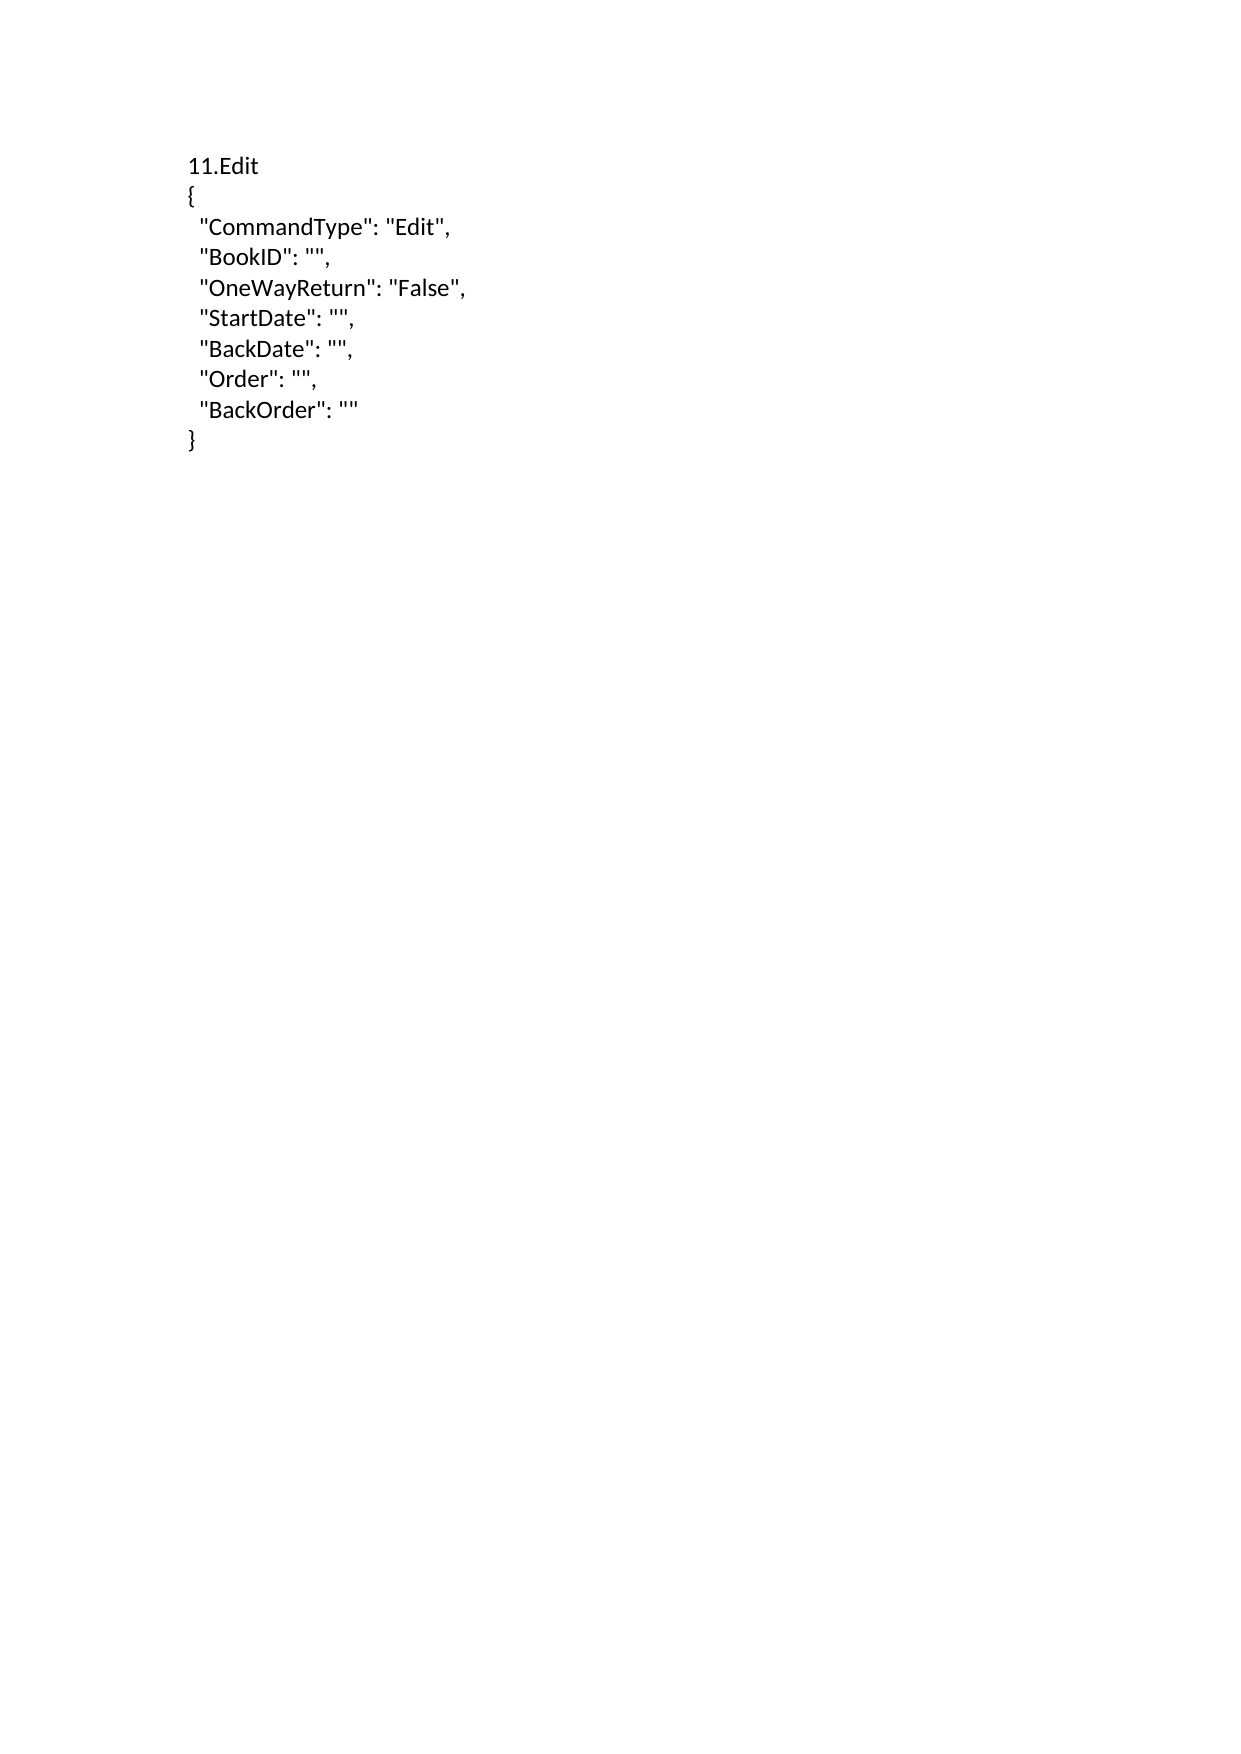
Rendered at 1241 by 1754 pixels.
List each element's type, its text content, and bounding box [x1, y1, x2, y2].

text "CommandType": "Edit", [187, 211, 1053, 242]
text "Order": "", [187, 364, 1053, 394]
text { [187, 181, 1053, 211]
text "BookID": "", [187, 242, 1053, 272]
text "OneWayReturn": "False", [187, 272, 1053, 303]
text "StartDate": "", [187, 303, 1053, 333]
text "BackOrder": "" [187, 394, 1053, 425]
text 11.Edit [187, 150, 1053, 181]
text } [187, 425, 1053, 455]
text "BackDate": "", [187, 333, 1053, 364]
